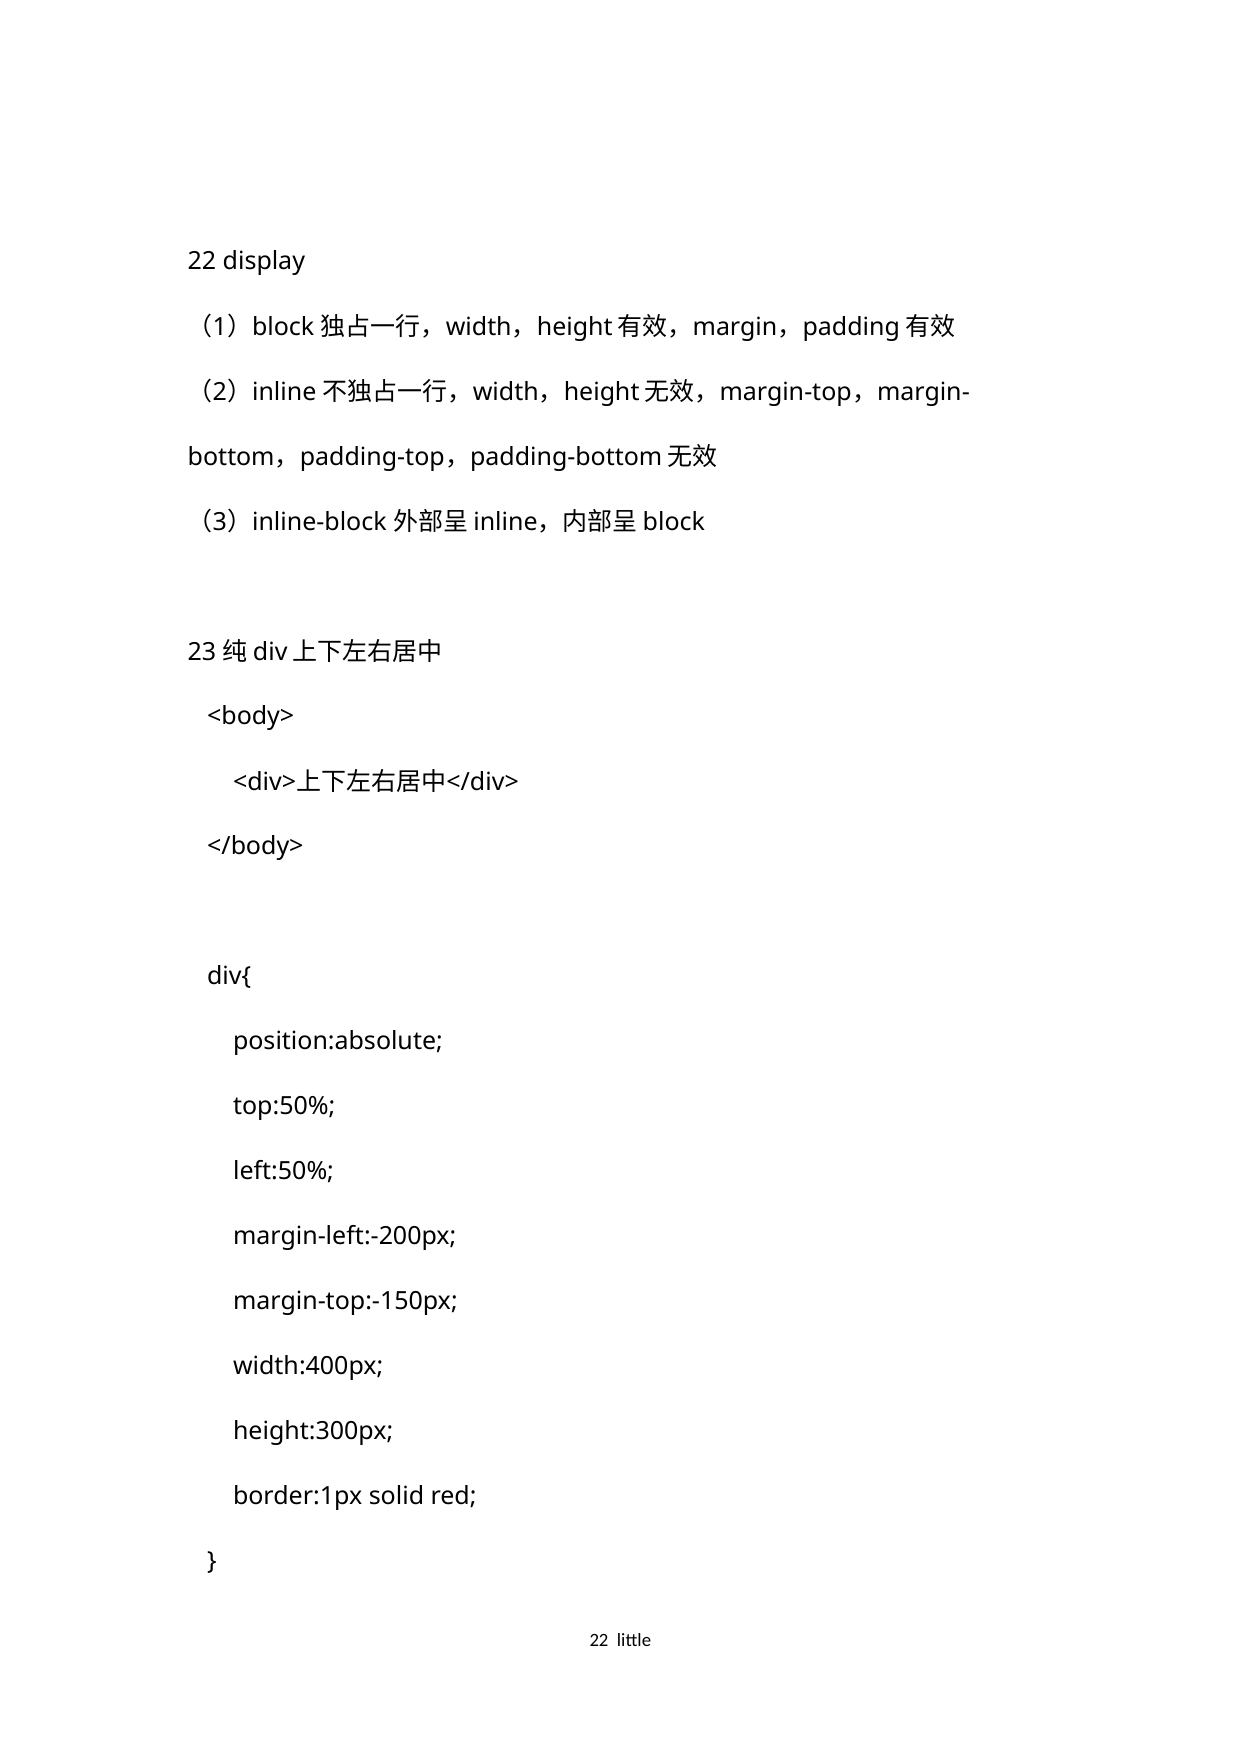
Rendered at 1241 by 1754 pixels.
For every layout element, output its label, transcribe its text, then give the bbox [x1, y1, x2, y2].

text </body> [187, 812, 1053, 877]
text width:400px; [187, 1332, 1053, 1397]
text 22 display [187, 227, 1053, 292]
text 23 纯div上下左右居中 [187, 617, 1053, 682]
list inline 不独占一行，width，height无效，margin-top，margin-bottom，padding-top，padding-bottom无效 [187, 357, 1053, 487]
text border:1px solid red; [187, 1462, 1053, 1527]
list inline-block 外部呈inline，内部呈block [187, 487, 1053, 552]
text <div>上下左右居中</div> [187, 747, 1053, 812]
text position:absolute; [187, 1007, 1053, 1072]
text margin-left:-200px; [187, 1202, 1053, 1267]
text } [187, 1527, 1053, 1592]
text height:300px; [187, 1397, 1053, 1462]
list block 独占一行，width，height有效，margin，padding有效 [187, 292, 1053, 357]
text margin-top:-150px; [187, 1267, 1053, 1332]
text div{ [187, 942, 1053, 1007]
text left:50%; [187, 1137, 1053, 1202]
text <body> [187, 682, 1053, 747]
text top:50%; [187, 1072, 1053, 1137]
